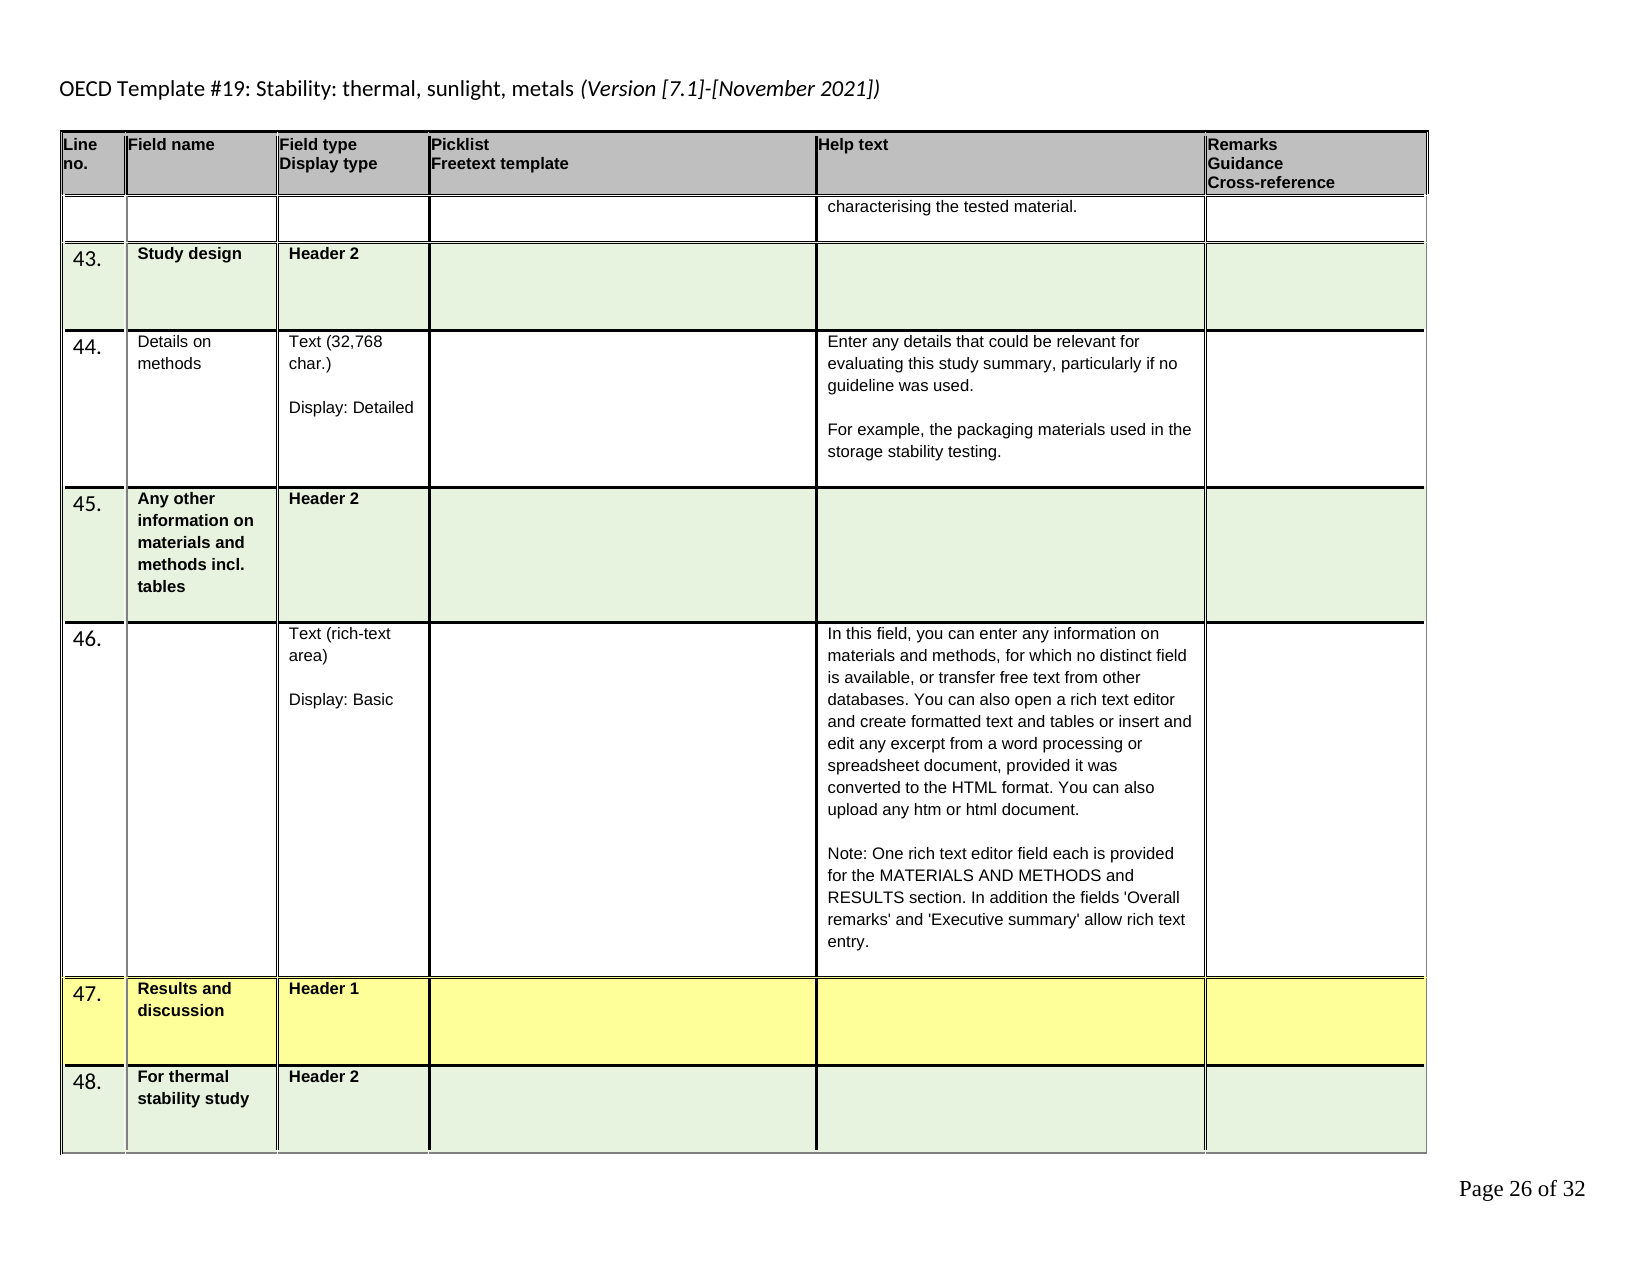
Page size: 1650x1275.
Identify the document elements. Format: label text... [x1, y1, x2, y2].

table_cell In this field, you can enter any information on materials and methods, for which no distinct field is available, or transfer free text from other databases. You can also open a rich text editor and create formatted text and tables or insert and edit any excerpt from a word processing or spreadsheet document, provided it was converted to the HTML format. You can also upload any htm or html document. Note: One rich text editor field each is provided for the MATERIALS AND METHODS and RESULTS section. In addition the fields 'Overall remarks' and 'Executive summary' allow rich text entry. [818, 624, 1204, 976]
table_cell Header 2 [279, 244, 428, 329]
table_cell [61, 976, 126, 1064]
table_cell [818, 489, 1204, 621]
table_cell Any other information on materials and methods incl. tables [128, 489, 276, 621]
table_cell Text (rich-text area) Display: Basic [279, 624, 428, 976]
table_cell [63, 1064, 126, 1152]
table_cell [63, 329, 124, 486]
table_cell Study design [128, 244, 276, 329]
table_cell Results and discussion [128, 979, 276, 1064]
table_cell [431, 624, 815, 976]
table_cell Text (32,768 char.) Display: Detailed [279, 332, 428, 486]
table_cell [429, 1067, 816, 1152]
table_cell [431, 979, 815, 1064]
table_header Help text [816, 133, 1206, 194]
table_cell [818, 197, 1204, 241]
table_header Field type Display type [278, 132, 429, 194]
table_header Line no. [63, 132, 126, 194]
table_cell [128, 197, 276, 241]
table_cell [818, 244, 1204, 329]
table_cell [816, 1067, 1206, 1152]
table_cell [128, 624, 276, 976]
table_header Picklist Freetext template [429, 133, 816, 194]
table_cell Header 2 [279, 489, 428, 621]
table_cell [1206, 1064, 1426, 1152]
table_cell For thermal stability study [126, 1067, 277, 1152]
table_cell Header 1 [279, 979, 428, 1064]
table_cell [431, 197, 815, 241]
table_cell Details on methods [128, 332, 276, 486]
table_cell [1206, 976, 1427, 1064]
table_cell [431, 244, 815, 329]
table_cell [63, 621, 124, 976]
table_cell [431, 489, 815, 621]
table_cell [1206, 241, 1427, 329]
table_cell Enter any details that could be relevant for evaluating this study summary, particularly if no guideline was used. For example, the packaging materials used in the storage stability testing. [818, 332, 1204, 486]
table_cell [1207, 486, 1426, 621]
table_cell [61, 194, 126, 241]
table_cell [1207, 329, 1426, 486]
table_cell [1207, 621, 1426, 976]
table_cell Header 2 [278, 1067, 429, 1152]
table_cell [818, 979, 1204, 1064]
table_cell [431, 332, 815, 486]
table_header Field name [126, 133, 277, 194]
table_header Remarks Guidance Cross-reference [1206, 133, 1426, 194]
table_cell [61, 241, 126, 329]
table_cell [63, 486, 124, 621]
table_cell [279, 197, 428, 241]
table_cell [1206, 194, 1427, 241]
